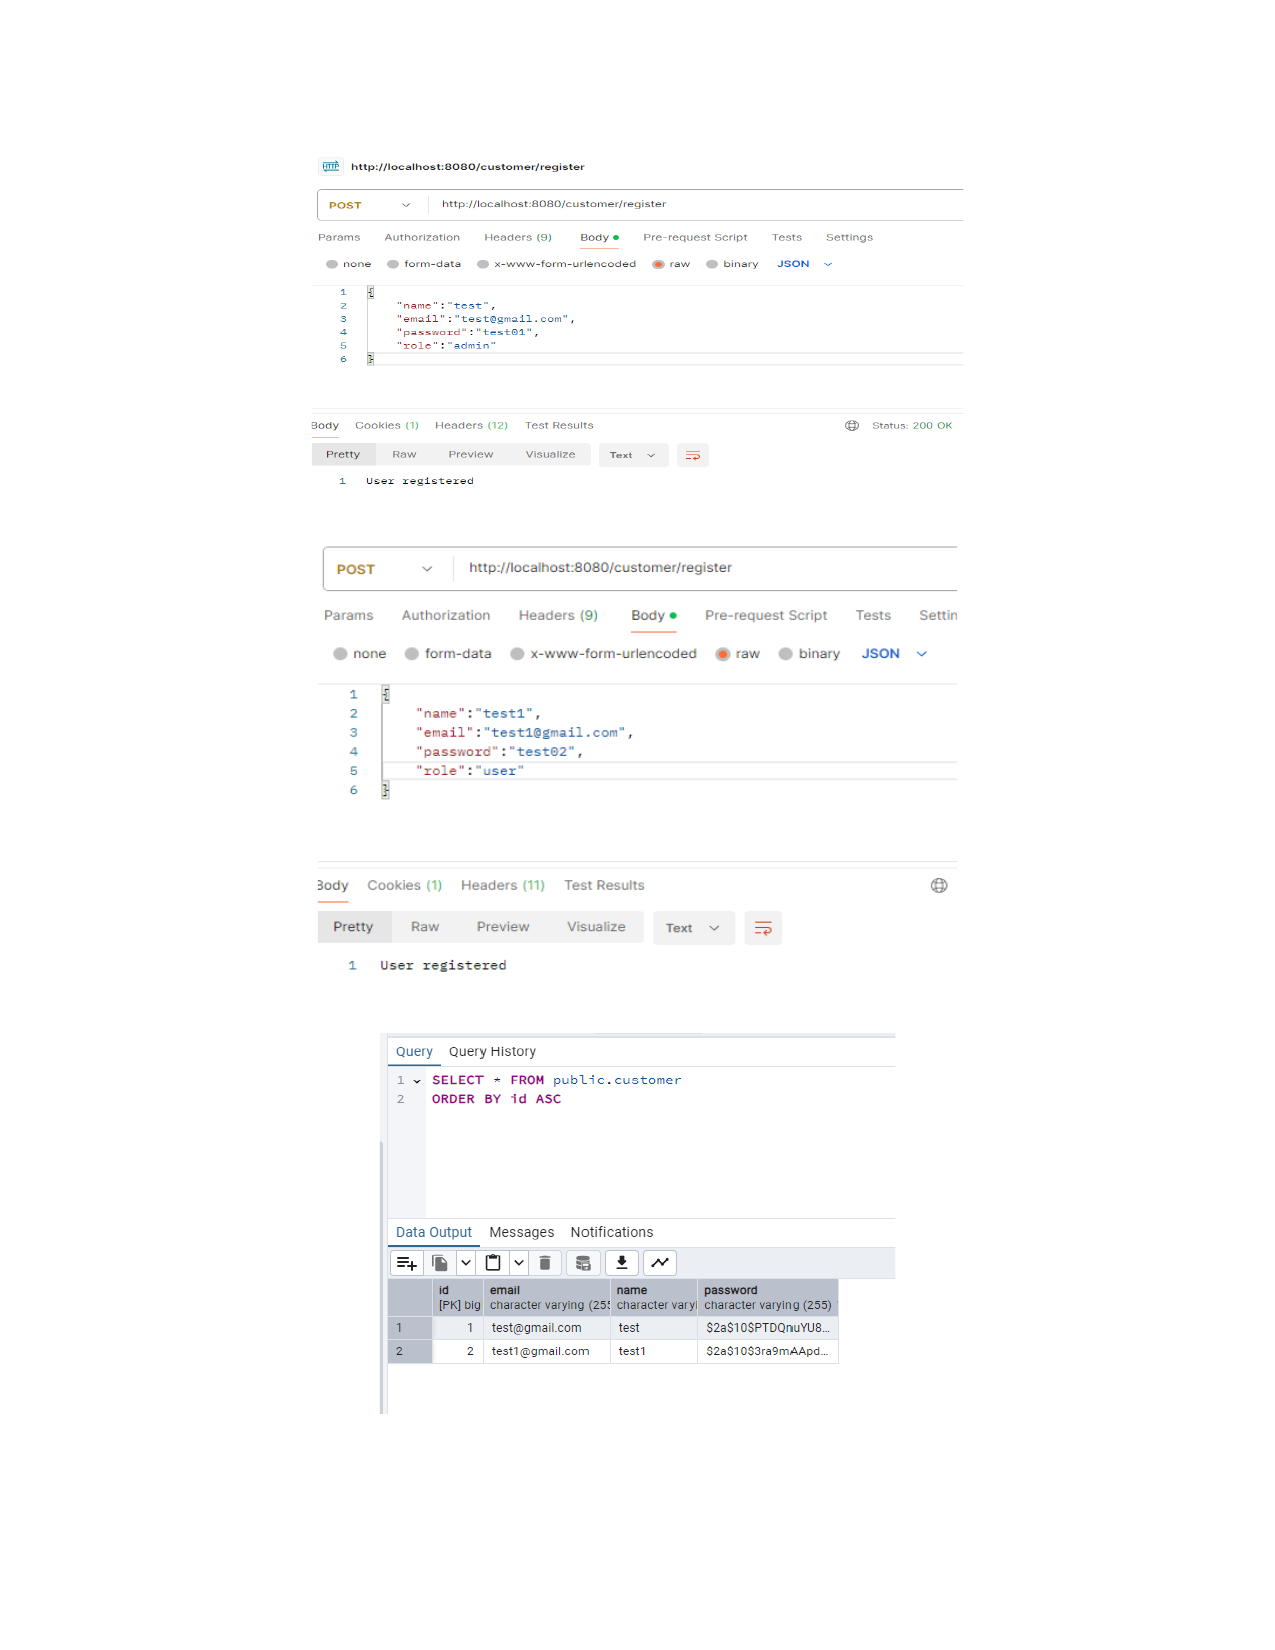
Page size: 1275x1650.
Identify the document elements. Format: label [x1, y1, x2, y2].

picture [379, 1033, 896, 1414]
picture [317, 538, 958, 1012]
picture [311, 150, 964, 517]
